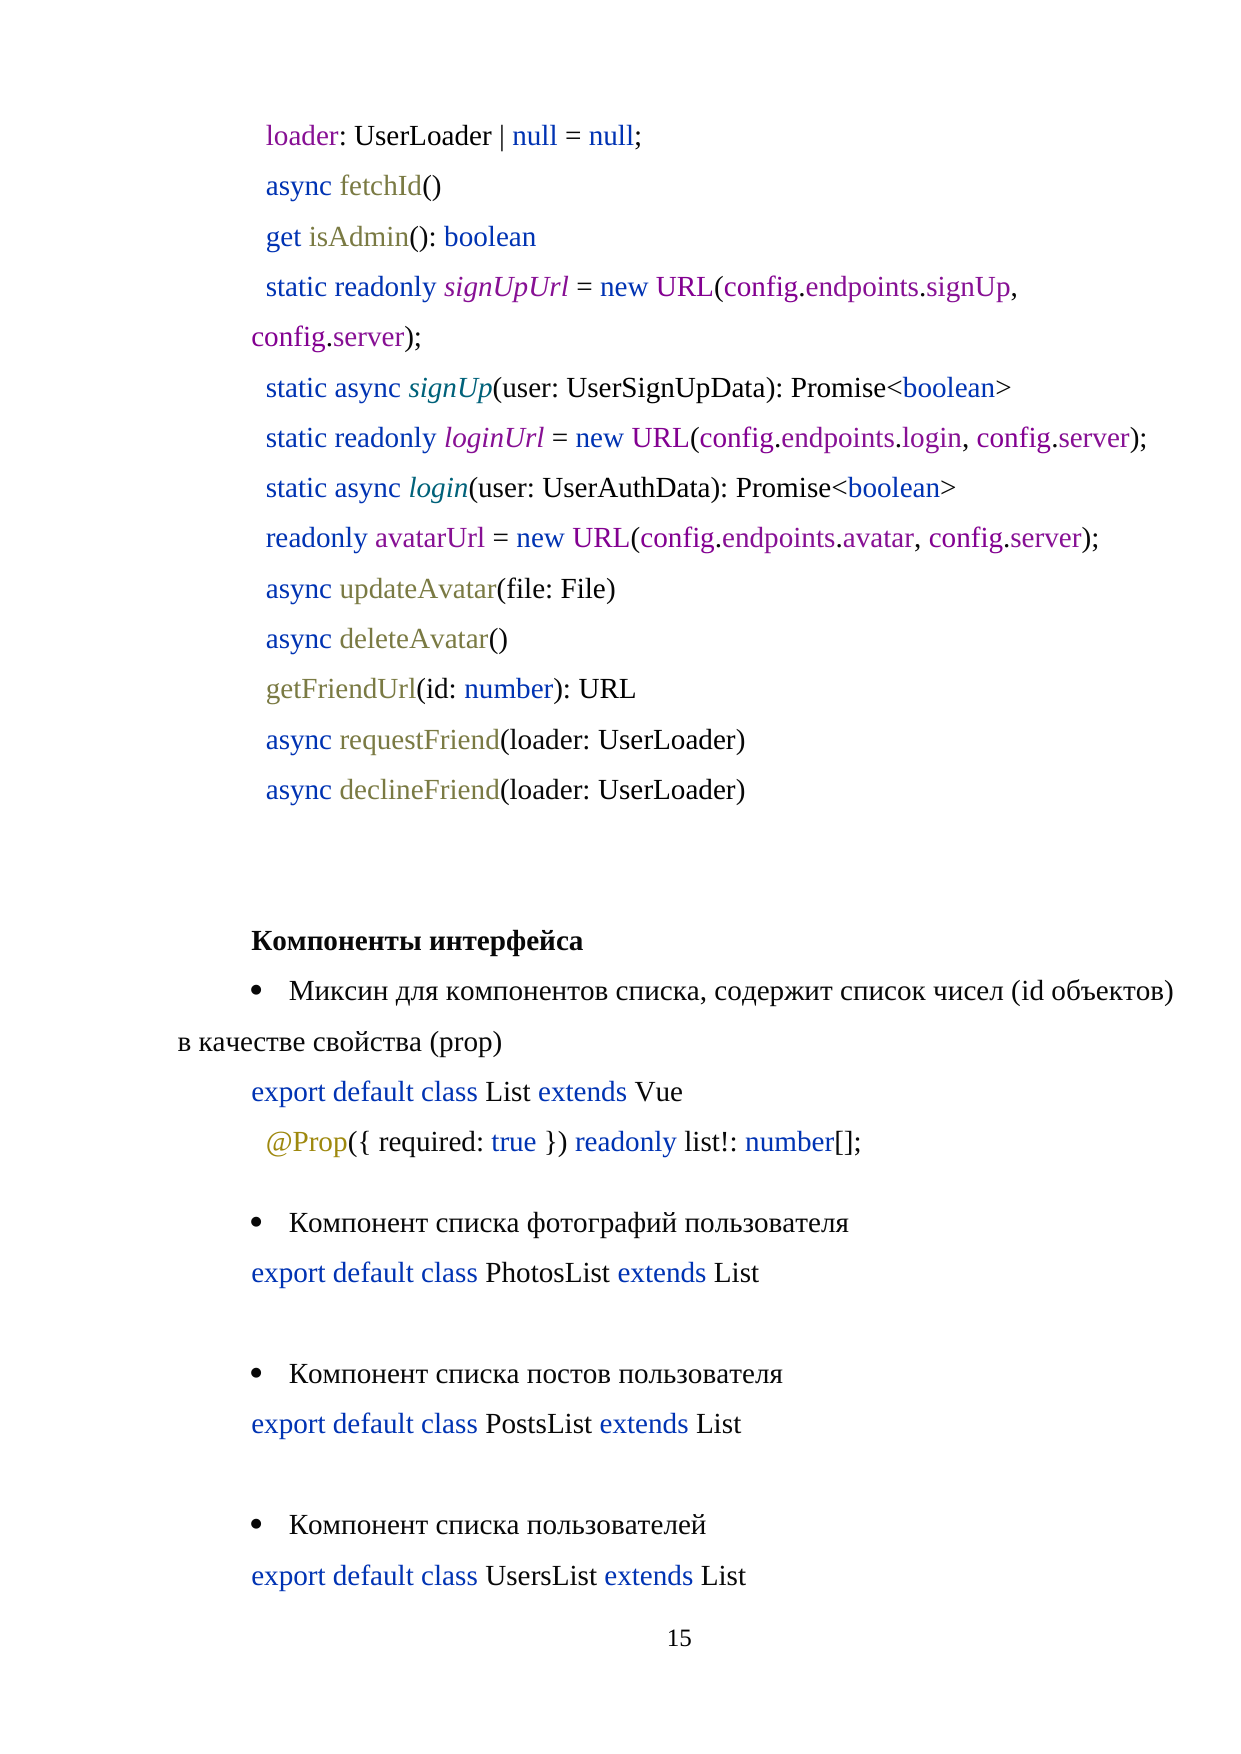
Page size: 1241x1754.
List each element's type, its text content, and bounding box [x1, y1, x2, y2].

text export default class List extends Vue @Prop({ required: true }) readonly list!: number[]; [251, 1074, 1181, 1193]
text export default class PhotosList extends List [251, 1256, 1181, 1289]
text export default class PostsList extends List [251, 1407, 1181, 1440]
text в качестве свойства (prop) [177, 1024, 1181, 1057]
list Миксин для компонентов списка, содержит список чисел (id объектов) [251, 973, 1181, 1007]
list Компонент списка постов пользователя [251, 1356, 1181, 1390]
text export default class UsersList extends List [251, 1558, 1181, 1591]
list Компонент списка фотографий пользователя [251, 1205, 1181, 1239]
text Компоненты интерфейса [177, 923, 1181, 957]
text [251, 118, 1181, 806]
list Компонент списка пользователей [251, 1507, 1181, 1541]
